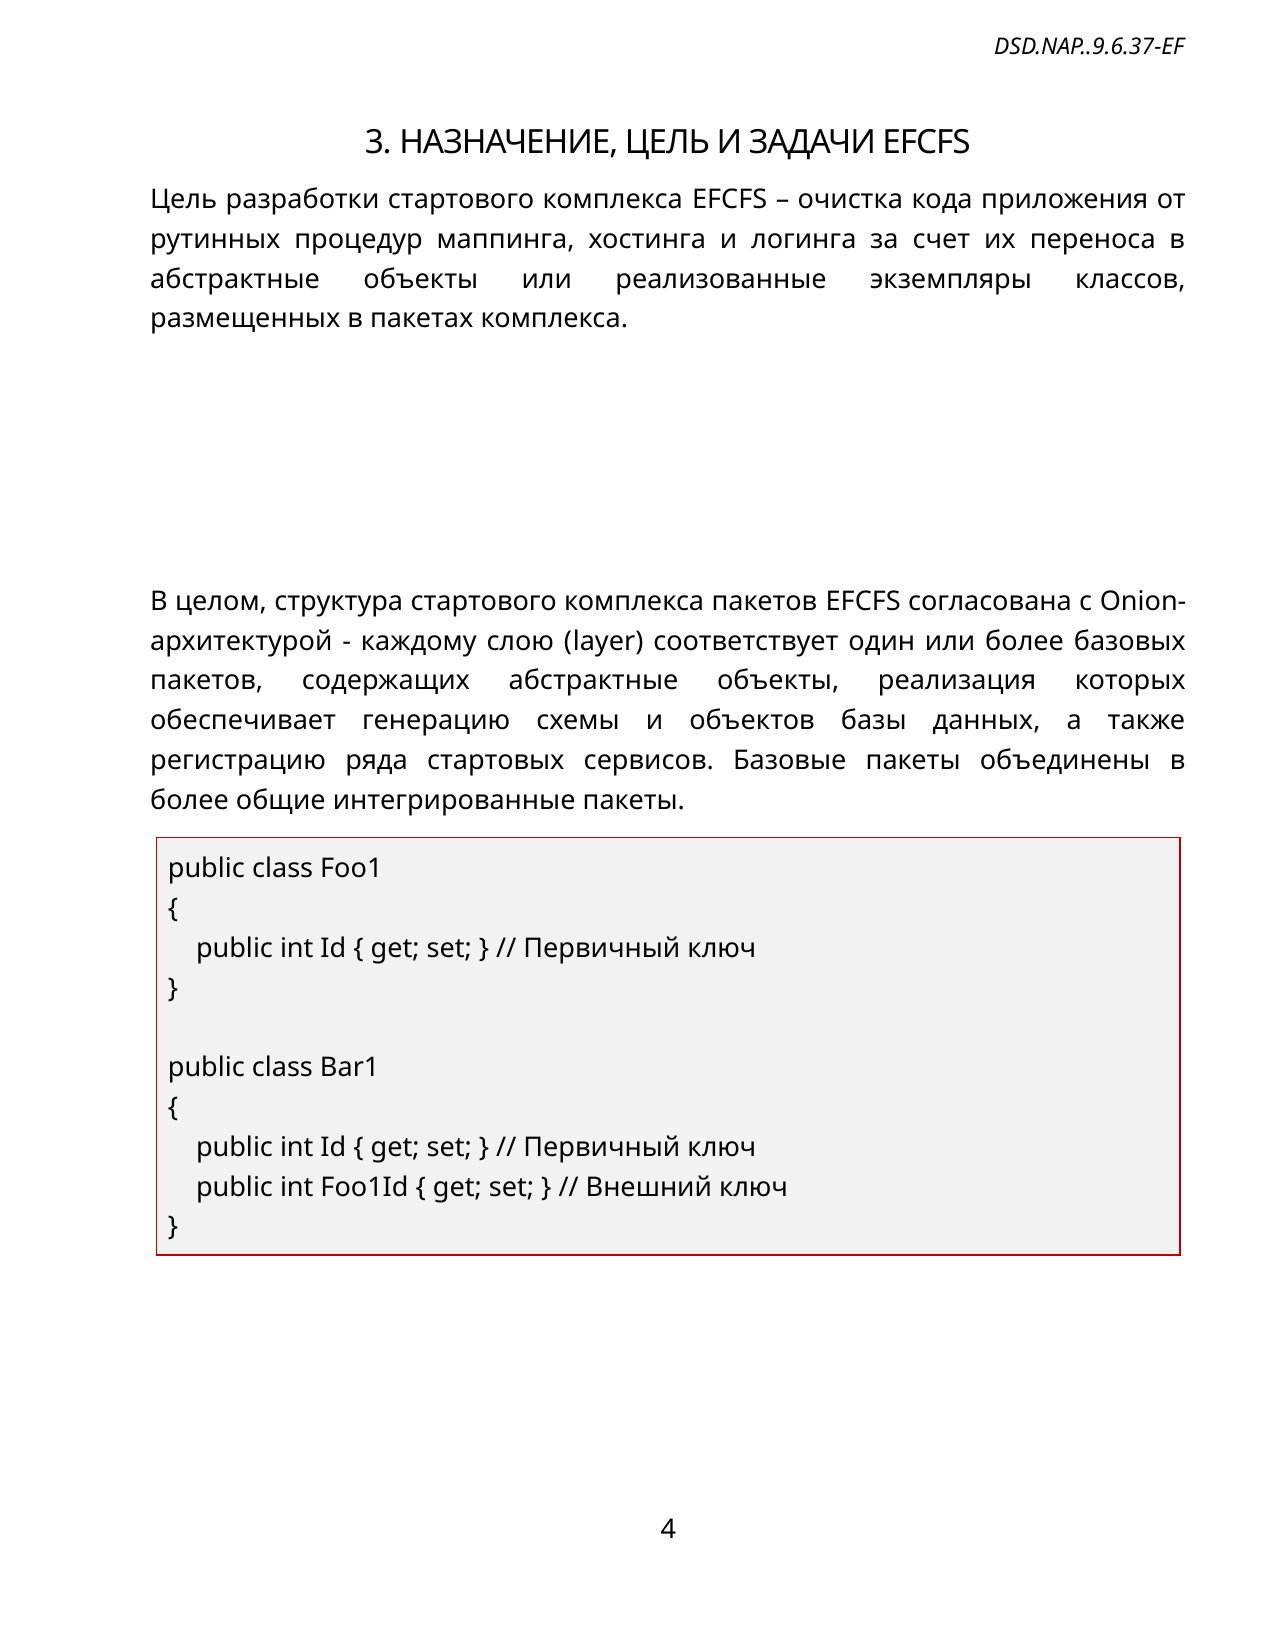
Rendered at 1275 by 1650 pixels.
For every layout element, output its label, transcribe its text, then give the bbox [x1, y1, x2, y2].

text public int Foo1Id { get; set; } // Внешний ключ [157, 1155, 1179, 1195]
text } [157, 1195, 1179, 1254]
subtitle Назначение, цель и задачи EFCFS [150, 118, 1186, 163]
text public int Id { get; set; } // Первичный ключ [157, 1115, 1179, 1155]
text Цель разработки стартового комплекса EFCFS – очистка кода приложения от рутинных процедур маппинга, хостинга и логинга за счет их переноса в абстрактные объекты или реализованные экземпляры классов, размещенных в пакетах комплекса. [150, 179, 1186, 336]
text public class Foo1 [157, 838, 1179, 876]
text { [157, 876, 1179, 916]
text В целом, структура стартового комплекса пакетов EFCFS согласована с Onion-архитектурой - каждому слою (layer) соответствует один или более базовых пакетов, содержащих абстрактные объекты, реализация которых обеспечивает генерацию схемы и объектов базы данных, а также регистрацию ряда стартовых сервисов. Базовые пакеты объединены в более общие интегрированные пакеты. [150, 581, 1186, 817]
text } [157, 956, 1179, 996]
text public int Id { get; set; } // Первичный ключ [157, 916, 1179, 956]
text public class Bar1 [157, 1036, 1179, 1075]
text { [157, 1075, 1179, 1115]
